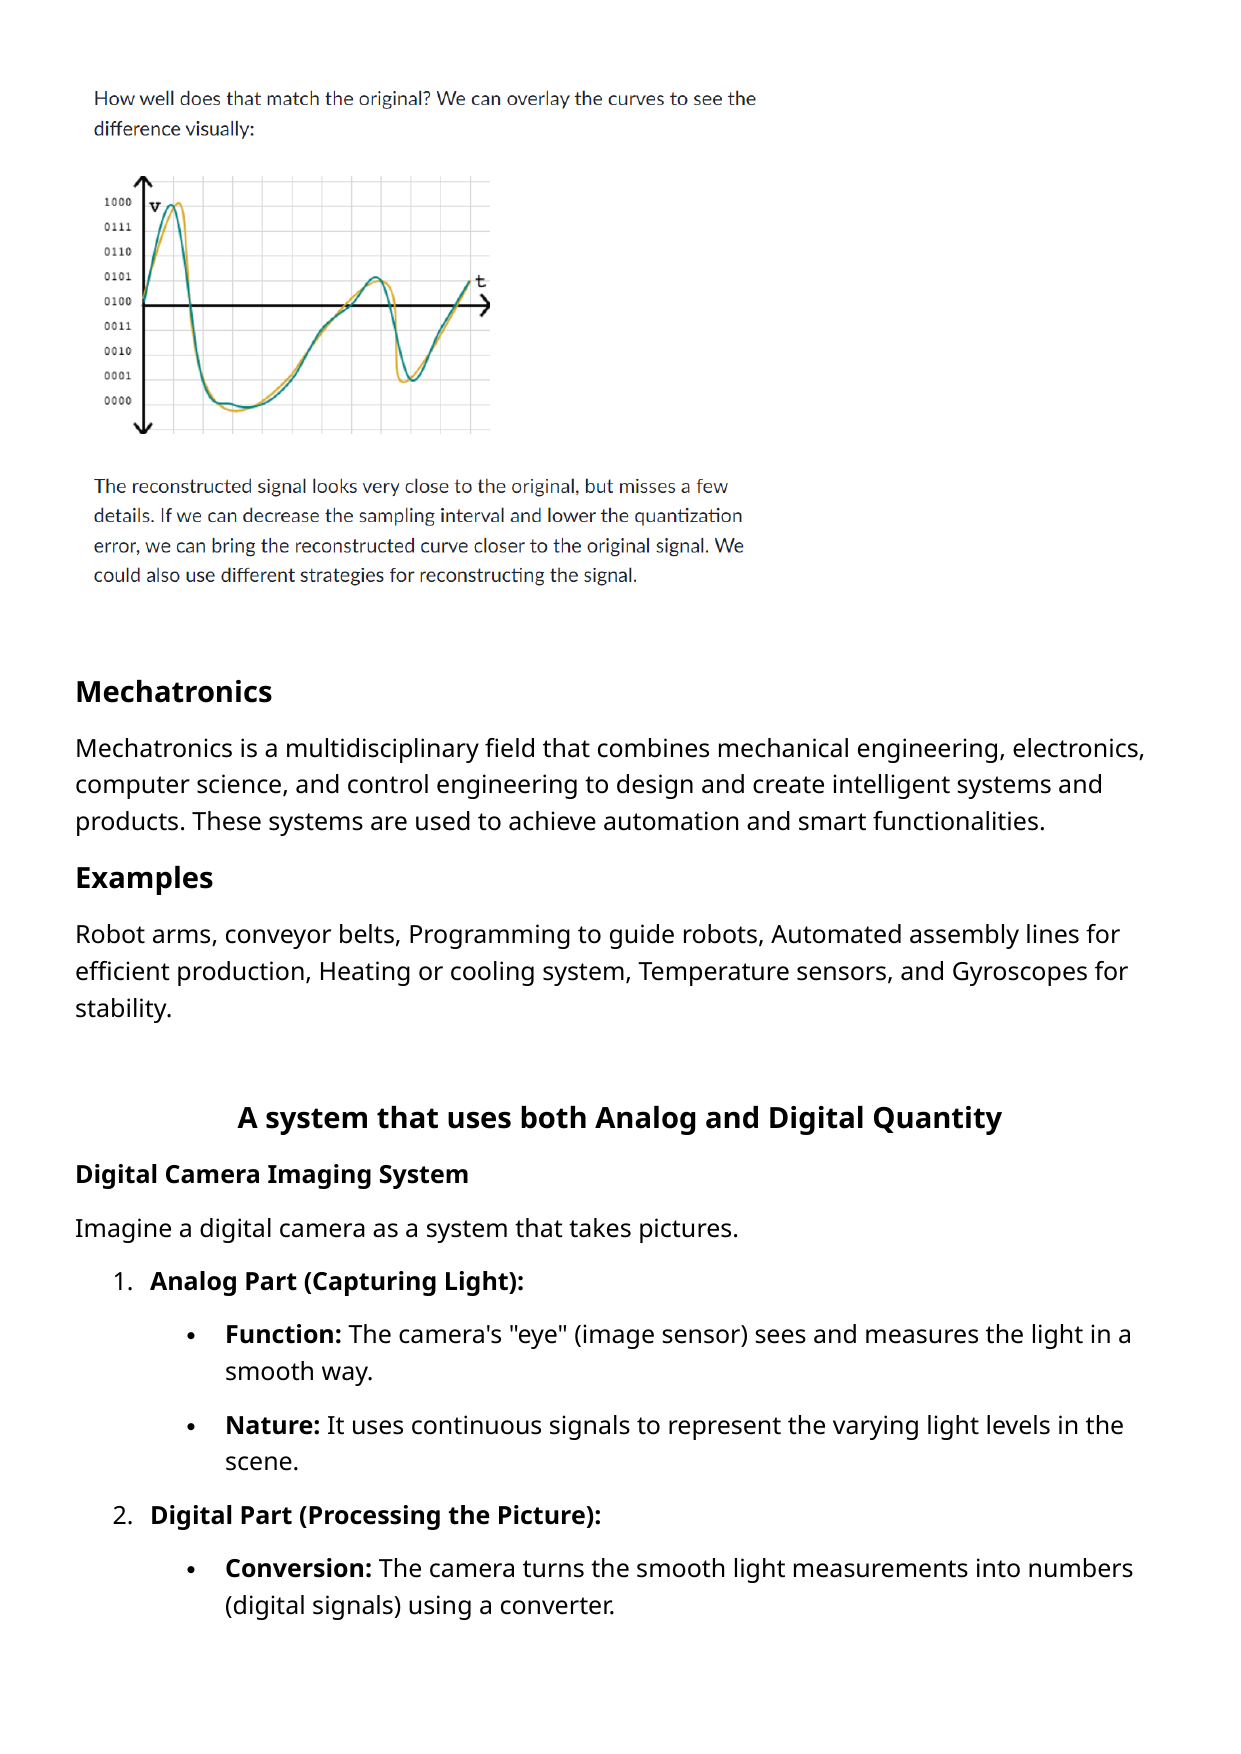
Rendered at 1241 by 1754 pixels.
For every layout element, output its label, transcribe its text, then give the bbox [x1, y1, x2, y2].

list Conversion: The camera turns the smooth light measurements into numbers (digital signals) using a converter. [187, 1551, 1165, 1622]
list Function: The camera's "eye" (image sensor) sees and measures the light in a smooth way. [187, 1317, 1165, 1388]
list Nature: It uses continuous signals to represent the varying light levels in the scene. [187, 1407, 1165, 1478]
text Imagine a digital camera as a system that takes pictures. [75, 1210, 1165, 1244]
text Robot arms, conveyor belts, Programming to guide robots, Automated assembly lines for efficient production, Heating or cooling system, Temperature sensors, and Gyroscopes for stability. [75, 917, 1165, 1024]
list Digital Part (Processing the Picture): [112, 1497, 1165, 1532]
text A system that uses both Analog and Digital Quantity [75, 1097, 1165, 1137]
list Analog Part (Capturing Light): [112, 1264, 1165, 1298]
text Mechatronics is a multidisciplinary field that combines mechanical engineering, electronics, computer science, and control engineering to design and create intelligent systems and products. These systems are used to achieve automation and smart functionalities. [75, 730, 1165, 838]
text Mechatronics [75, 671, 1165, 711]
text Examples [75, 857, 1165, 897]
picture [75, 75, 780, 599]
text Digital Camera Imaging System [75, 1157, 1165, 1191]
